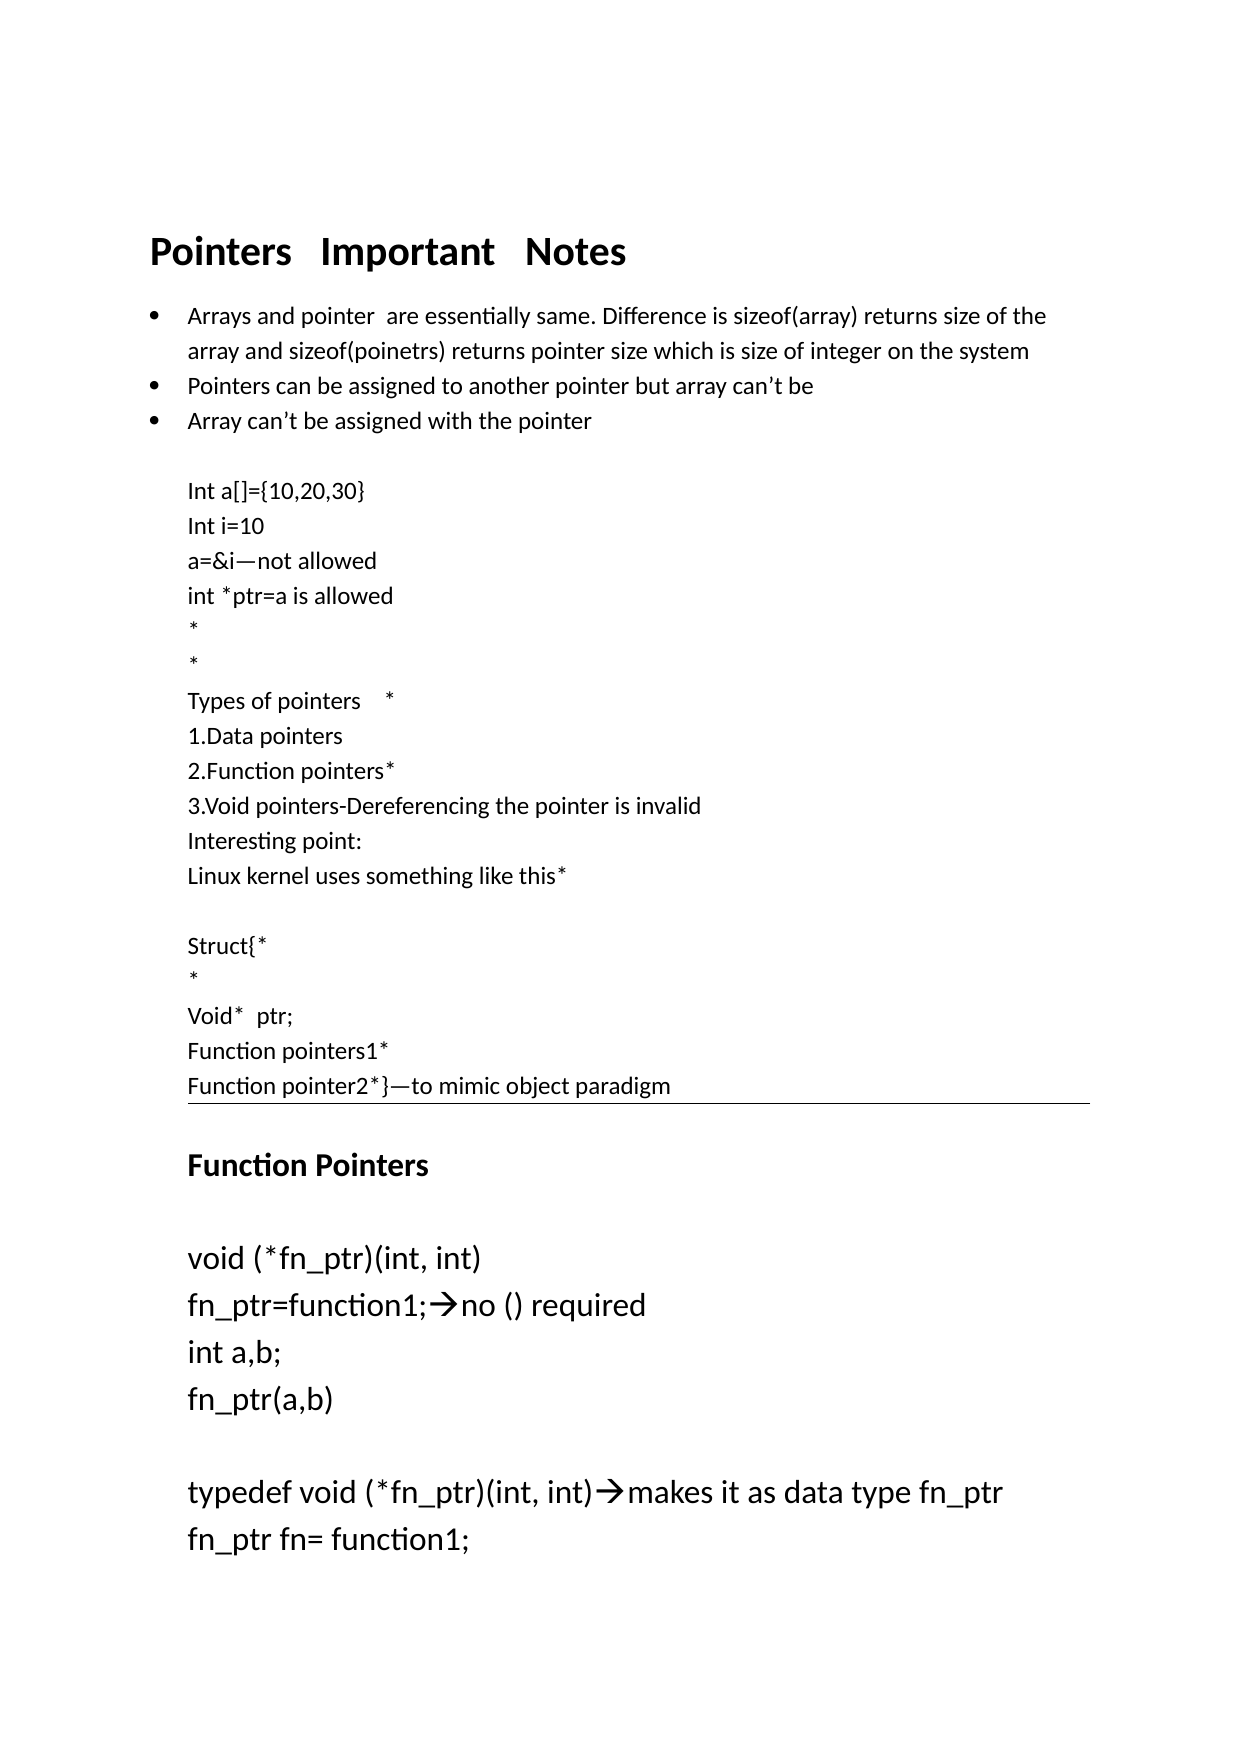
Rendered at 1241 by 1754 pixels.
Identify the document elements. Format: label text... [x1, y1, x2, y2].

list int a,b; [187, 1331, 1090, 1372]
list * [187, 965, 1090, 996]
list typedef void (*fn_ptr)(int, int)makes it as data type fn_ptr [187, 1471, 1090, 1512]
list Function Pointers [187, 1144, 1090, 1184]
list 1.Data pointers [187, 720, 1090, 751]
list void (*fn_ptr)(int, int) [187, 1237, 1090, 1278]
list fn_ptr(a,b) [187, 1378, 1090, 1418]
list fn_ptr=function1;no () required [187, 1284, 1090, 1325]
list Int i=10 [187, 510, 1090, 541]
list Function pointer2*}—to mimic object paradigm [187, 1070, 1090, 1104]
list * [187, 615, 1090, 646]
list Pointers can be assigned to another pointer but array can’t be [150, 370, 1090, 401]
list int *ptr=a is allowed [187, 580, 1090, 611]
list Array can’t be assigned with the pointer [150, 405, 1090, 436]
list 2.Function pointers* [187, 755, 1090, 786]
list Linux kernel uses something like this* [187, 860, 1090, 891]
list Function pointers1* [187, 1035, 1090, 1066]
text Pointers Important Notes [150, 225, 1090, 276]
list * [187, 650, 1090, 681]
list Types of pointers * [187, 685, 1090, 716]
list Interesting point: [187, 825, 1090, 856]
list Struct{* [187, 930, 1090, 961]
list a=&i—not allowed [187, 545, 1090, 576]
list Arrays and pointer are essentially same. Difference is sizeof(array) returns size of the array and sizeof(poinetrs) returns pointer size which is size of integer on the system [150, 300, 1090, 366]
list Void* ptr; [187, 1000, 1090, 1031]
list 3.Void pointers-Dereferencing the pointer is invalid [187, 790, 1090, 821]
list Int a[]={10,20,30} [187, 475, 1090, 506]
list fn_ptr fn= function1; [187, 1518, 1090, 1559]
